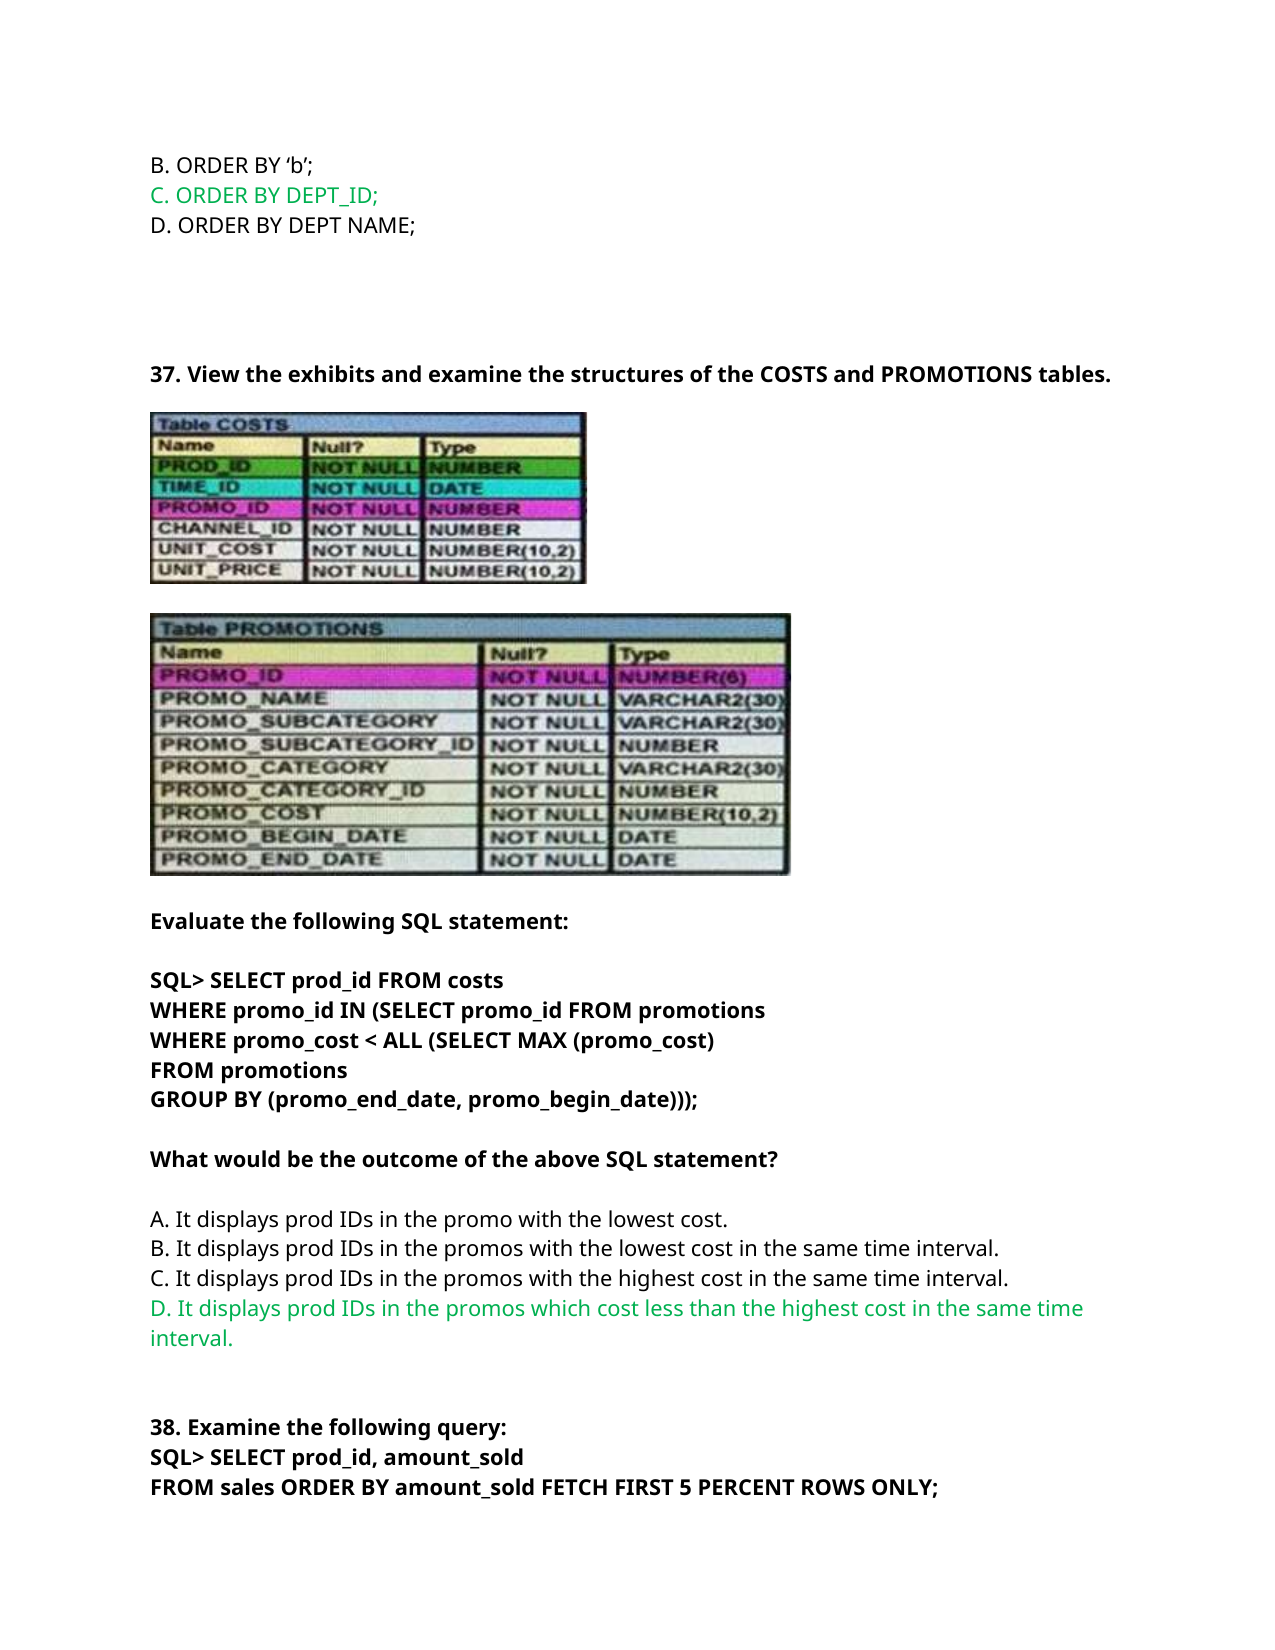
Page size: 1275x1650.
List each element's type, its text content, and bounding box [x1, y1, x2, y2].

picture [150, 412, 588, 584]
text D. It displays prod IDs in the promos which cost less than the highest cost in the same time interval. [150, 1293, 1172, 1353]
text 38. Examine the following query: [150, 1412, 1172, 1442]
text B. It displays prod IDs in the promos with the lowest cost in the same time interval. [150, 1233, 1172, 1263]
text SQL> SELECT prod_id, amount_sold FROM sales ORDER BY amount_sold FETCH FIRST 5 PERCENT ROWS ONLY; [150, 1442, 1172, 1502]
text C. ORDER BY DEPT_ID; [150, 180, 1172, 209]
text A. It displays prod IDs in the promo with the lowest cost. [150, 1204, 1172, 1233]
text B. ORDER BY ‘b’; [150, 150, 1172, 180]
picture [150, 613, 792, 876]
text Evaluate the following SQL statement: [150, 906, 1172, 936]
text What would be the outcome of the above SQL statement? [150, 1114, 1172, 1174]
text D. ORDER BY DEPT NAME; [150, 209, 1172, 239]
text C. It displays prod IDs in the promos with the highest cost in the same time interval. [150, 1263, 1172, 1293]
text 37. View the exhibits and examine the structures of the COSTS and PROMOTIONS tables. [150, 358, 1172, 388]
text FROM promotions GROUP BY (promo_end_date, promo_begin_date))); [150, 1055, 1172, 1114]
text SQL> SELECT prod_id FROM costs WHERE promo_id IN (SELECT promo_id FROM promotions WHERE promo_cost < ALL (SELECT MAX (promo_cost) [150, 965, 1172, 1055]
